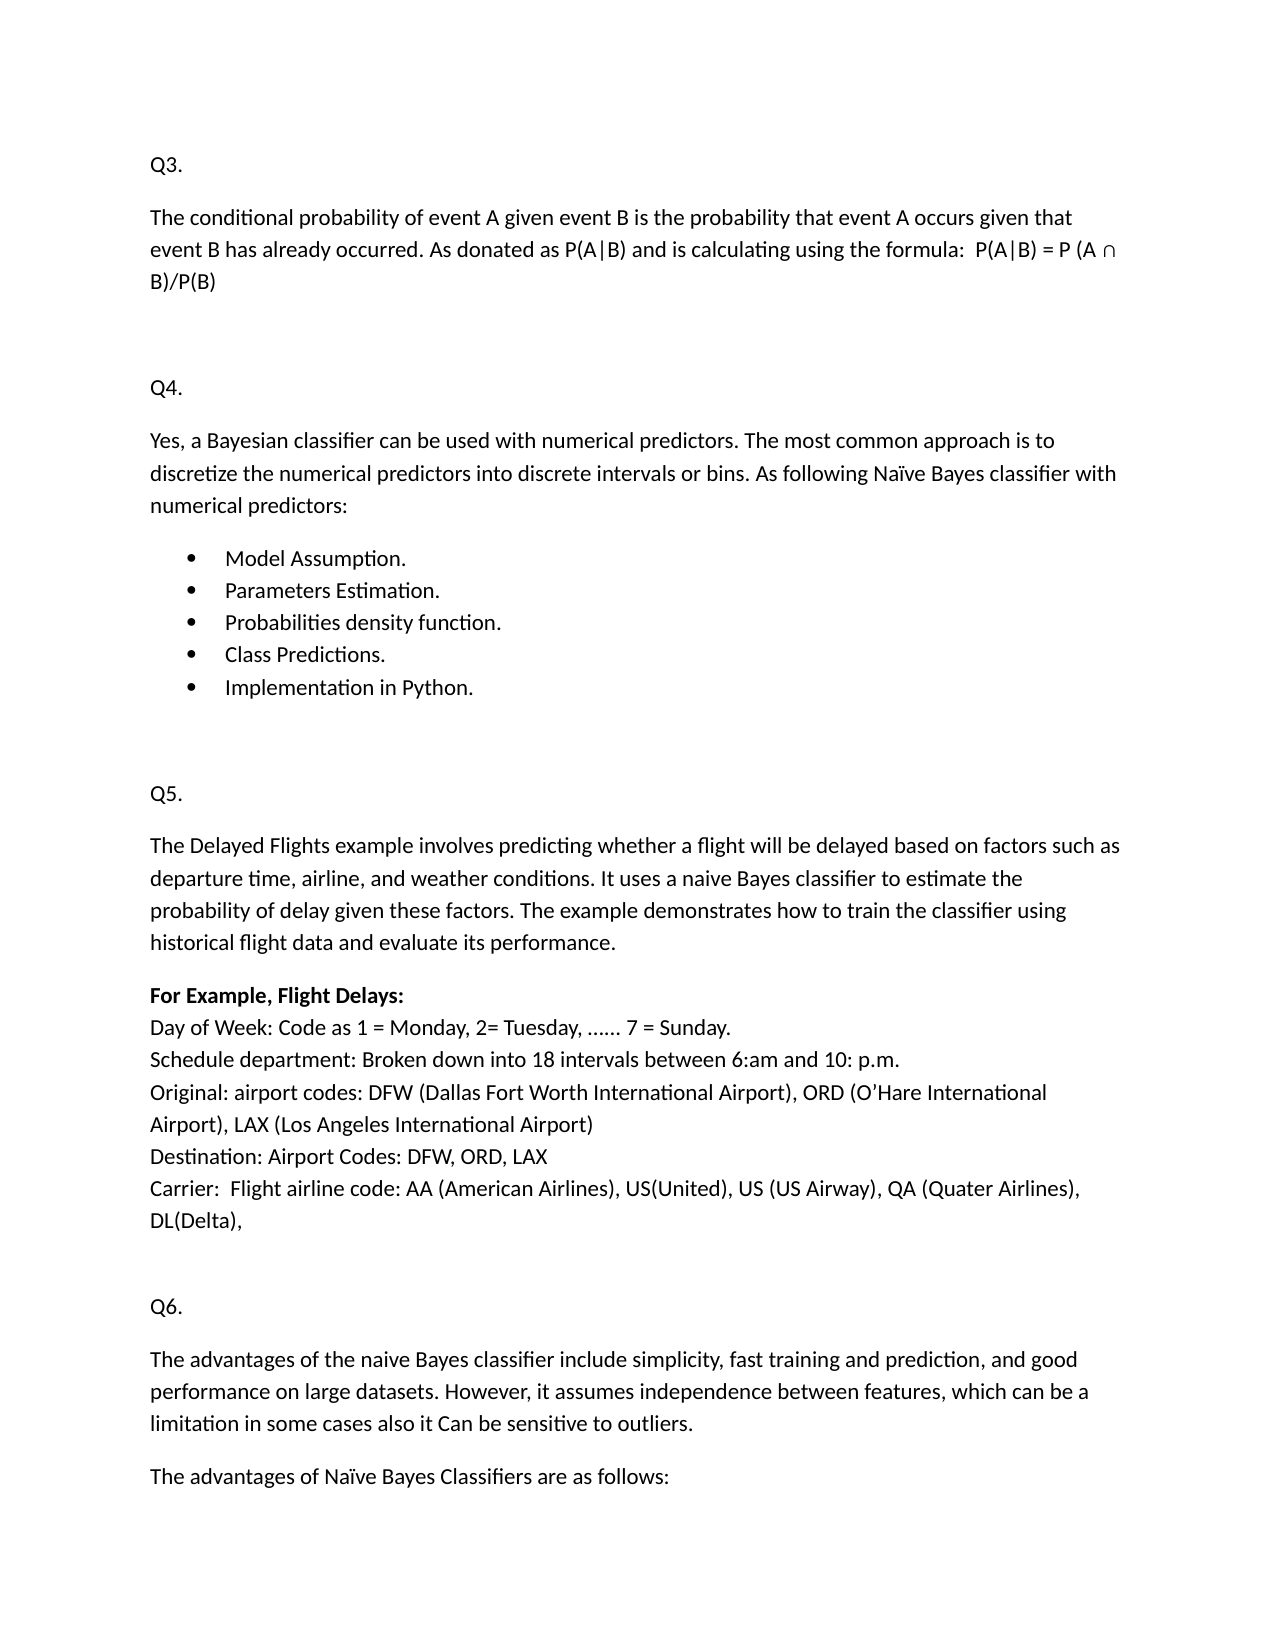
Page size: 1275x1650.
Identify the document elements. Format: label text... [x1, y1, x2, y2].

list Model Assumption. [187, 544, 1125, 572]
text Destination: Airport Codes: DFW, ORD, LAX [150, 1142, 1125, 1170]
text Q4. [150, 373, 1125, 401]
text For Example, Flight Delays: [150, 981, 1125, 1009]
text The advantages of Naïve Bayes Classifiers are as follows: [150, 1462, 1125, 1490]
list Implementation in Python. [187, 673, 1125, 701]
text Carrier: Flight airline code: AA (American Airlines), US(United), US (US Airway), QA (Quater Airlines), DL(Delta), [150, 1174, 1125, 1234]
text The Delayed Flights example involves predicting whether a flight will be delayed based on factors such as departure time, airline, and weather conditions. It uses a naive Bayes classifier to estimate the probability of delay given these factors. The example demonstrates how to train the classifier using historical flight data and evaluate its performance. [150, 832, 1125, 956]
text Day of Week: Code as 1 = Monday, 2= Tuesday, …... 7 = Sunday. [150, 1013, 1125, 1041]
text The advantages of the naive Bayes classifier include simplicity, fast training and prediction, and good performance on large datasets. However, it assumes independence between features, which can be a limitation in some cases also it Can be sensitive to outliers. [150, 1345, 1125, 1437]
text Q3. [150, 150, 1125, 178]
text Q5. [150, 779, 1125, 807]
text Q6. [150, 1292, 1125, 1320]
list Class Predictions. [187, 640, 1125, 668]
list Probabilities density function. [187, 608, 1125, 636]
text Schedule department: Broken down into 18 intervals between 6:am and 10: p.m. [150, 1046, 1125, 1074]
text The conditional probability of event A given event B is the probability that event A occurs given that event B has already occurred. As donated as P(A|B) and is calculating using the formula: P(A|B) = P (A ∩ B)/P(B) [150, 203, 1125, 295]
text Yes, a Bayesian classifier can be used with numerical predictors. The most common approach is to discretize the numerical predictors into discrete intervals or bins. As following Naïve Bayes classifier with numerical predictors: [150, 426, 1125, 519]
text Original: airport codes: DFW (Dallas Fort Worth International Airport), ORD (O’Hare International Airport), LAX (Los Angeles International Airport) [150, 1078, 1125, 1138]
list Parameters Estimation. [187, 576, 1125, 604]
